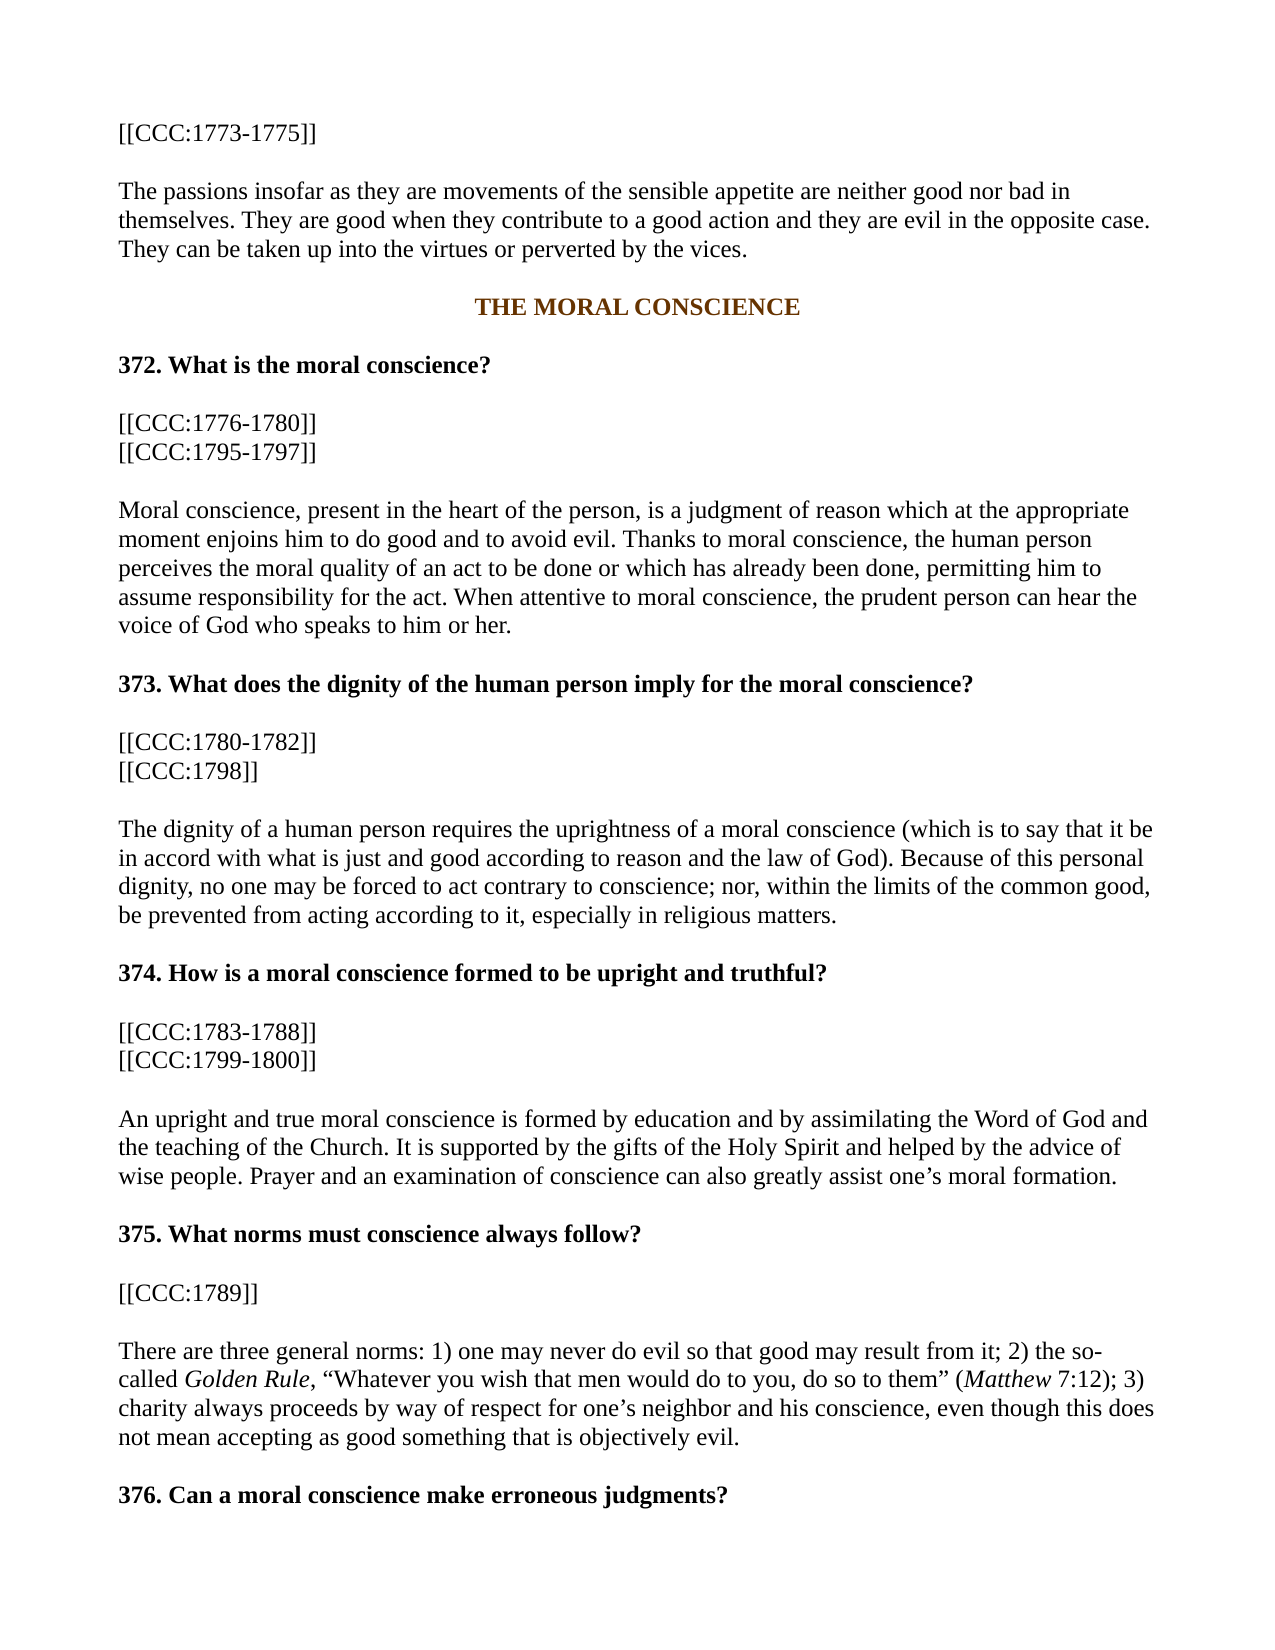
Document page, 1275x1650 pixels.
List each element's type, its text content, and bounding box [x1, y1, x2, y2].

text [[CCC:1783-1788]] [[CCC:1799-1800]] [118, 1017, 1157, 1074]
text [[CCC:1780-1782]] [[CCC:1798]] [118, 727, 1157, 784]
text The dignity of a human person requires the uprightness of a moral conscience (which is to say that it be in accord with what is just and good according to reason and the law of God). Because of this personal dignity, no one may be forced to act contrary to conscience; nor, within the limits of the common good, be prevented from acting according to it, especially in religious matters. [118, 814, 1157, 929]
text [[CCC:1776-1780]] [[CCC:1795-1797]] [118, 408, 1157, 466]
text 372. What is the moral conscience? [118, 350, 1157, 379]
text [[CCC:1789]] [118, 1278, 1157, 1306]
text THE MORAL CONSCIENCE [118, 292, 1157, 321]
text 376. Can a moral conscience make erroneous judgments? [118, 1480, 1157, 1509]
text An upright and true moral conscience is formed by education and by assimilating the Word of God and the teaching of the Church. It is supported by the gifts of the Holy Spirit and helped by the advice of wise people. Prayer and an examination of conscience can also greatly assist one’s moral formation. [118, 1104, 1157, 1190]
text There are three general norms: 1) one may never do evil so that good may result from it; 2) the so-called Golden Rule, “Whatever you wish that men would do to you, do so to them” (Matthew 7:12); 3) charity always proceeds by way of respect for one’s neighbor and his conscience, even though this does not mean accepting as good something that is objectively evil. [118, 1336, 1157, 1451]
text Moral conscience, present in the heart of the person, is a judgment of reason which at the appropriate moment enjoins him to do good and to avoid evil. Thanks to moral conscience, the human person perceives the moral quality of an act to be done or which has already been done, permitting him to assume responsibility for the act. When attentive to moral conscience, the prudent person can hear the voice of God who speaks to him or her. [118, 496, 1157, 639]
text The passions insofar as they are movements of the sensible appetite are neither good nor bad in themselves. They are good when they contribute to a good action and they are evil in the opposite case. They can be taken up into the virtues or perverted by the vices. [118, 176, 1157, 263]
text 373. What does the dignity of the human person imply for the moral conscience? [118, 669, 1157, 697]
text 374. How is a moral conscience formed to be upright and truthful? [118, 958, 1157, 987]
text 375. What norms must conscience always follow? [118, 1219, 1157, 1248]
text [118, 118, 1157, 147]
